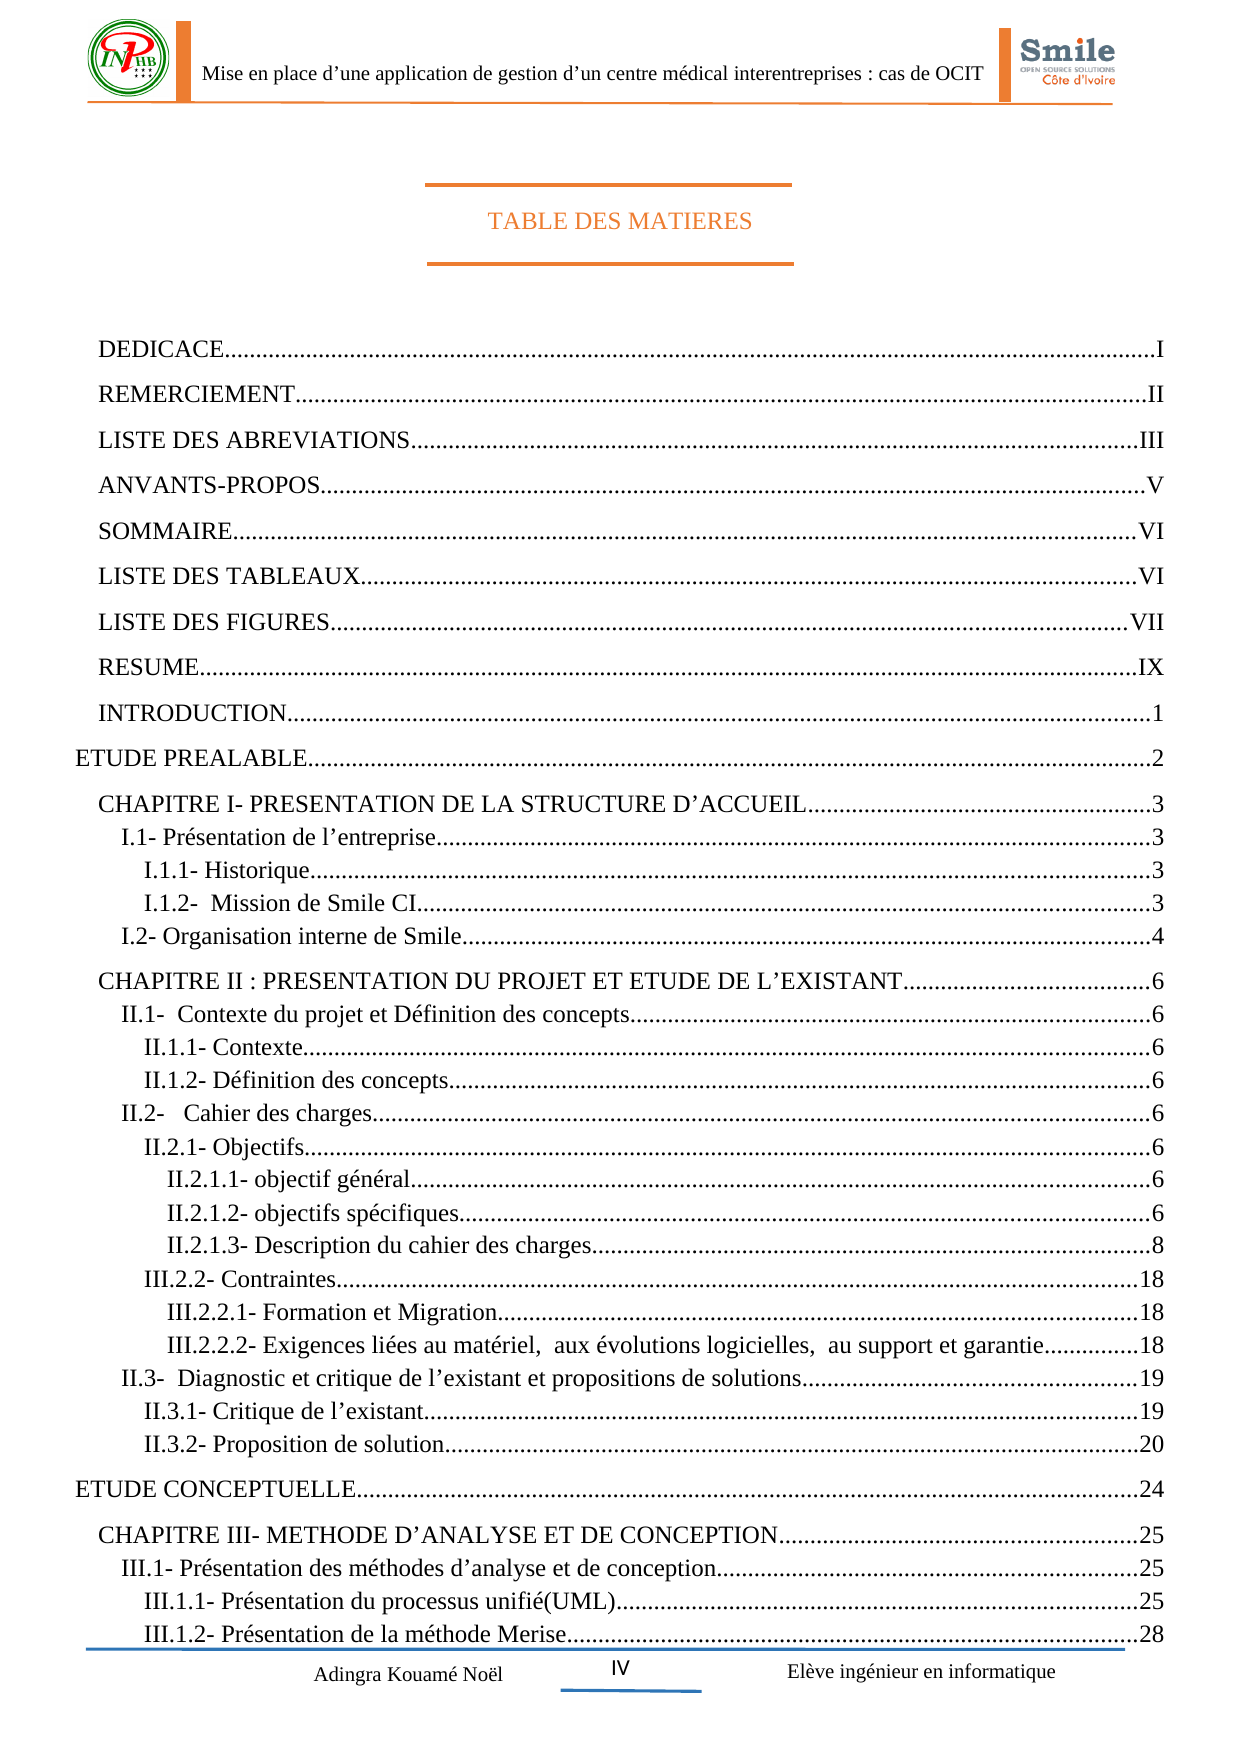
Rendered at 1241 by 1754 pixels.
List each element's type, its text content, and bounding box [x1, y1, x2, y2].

text II.1- Contexte du projet et Définition des concepts 6 [121, 999, 1165, 1028]
text SOMMAIRE VI [98, 516, 1165, 544]
subtitle TABLE DES MATIERES [75, 206, 1165, 234]
text I.2- Organisation interne de Smile 4 [121, 921, 1165, 950]
text ANVANTS-PROPOS V [98, 470, 1165, 499]
picture [87, 19, 170, 97]
text II.2- Cahier des charges 6 [121, 1098, 1165, 1127]
text LISTE DES TABLEAUX VI [98, 561, 1165, 590]
text II.2.1- Objectifs 6 [144, 1132, 1165, 1160]
text III.1.2- Présentation de la méthode Merise 28 [144, 1619, 1165, 1648]
text III.2.2.2- Exigences liées au matériel, aux évolutions logicielles, au support et garantie 18 [167, 1330, 1165, 1358]
text DEDICACE I [98, 334, 1165, 362]
text II.3.1- Critique de l’existant 19 [144, 1396, 1165, 1424]
text I.1- Présentation de l’entreprise 3 [121, 822, 1165, 851]
text III.2.2- Contraintes 18 [144, 1264, 1165, 1292]
text III.1.1- Présentation du processus unifié(UML) 25 [144, 1586, 1165, 1614]
text I.1.1- Historique 3 [144, 855, 1165, 884]
picture [1020, 37, 1115, 85]
text LISTE DES FIGURES VII [98, 607, 1165, 636]
text LISTE DES ABREVIATIONS III [98, 425, 1165, 453]
text RESUME IX [98, 652, 1165, 681]
text III.1- Présentation des méthodes d’analyse et de conception 25 [121, 1553, 1165, 1582]
text II.3.2- Proposition de solution 20 [144, 1429, 1165, 1457]
text ETUDE PREALABLE 2 [75, 743, 1165, 772]
text II.2.1.3- Description du cahier des charges 8 [167, 1231, 1165, 1259]
text II.1.1- Contexte 6 [144, 1032, 1165, 1061]
text INTRODUCTION 1 [98, 698, 1165, 727]
text ETUDE CONCEPTUELLE 24 [75, 1474, 1165, 1503]
text CHAPITRE I- PRESENTATION DE LA STRUCTURE D’ACCUEIL 3 [98, 789, 1165, 818]
text REMERCIEMENT II [98, 379, 1165, 408]
text CHAPITRE III- METHODE D’ANALYSE ET DE CONCEPTION 25 [98, 1520, 1165, 1548]
text III.2.2.1- Formation et Migration 18 [167, 1297, 1165, 1325]
text II.2.1.2- objectifs spécifiques 6 [167, 1198, 1165, 1226]
text I.1.2- Mission de Smile CI 3 [144, 888, 1165, 917]
text II.3- Diagnostic et critique de l’existant et propositions de solutions 19 [121, 1363, 1165, 1391]
text II.2.1.1- objectif général 6 [167, 1164, 1165, 1193]
text II.1.2- Définition des concepts 6 [144, 1066, 1165, 1094]
text CHAPITRE II : PRESENTATION DU PROJET ET ETUDE DE L’EXISTANT 6 [98, 966, 1165, 995]
